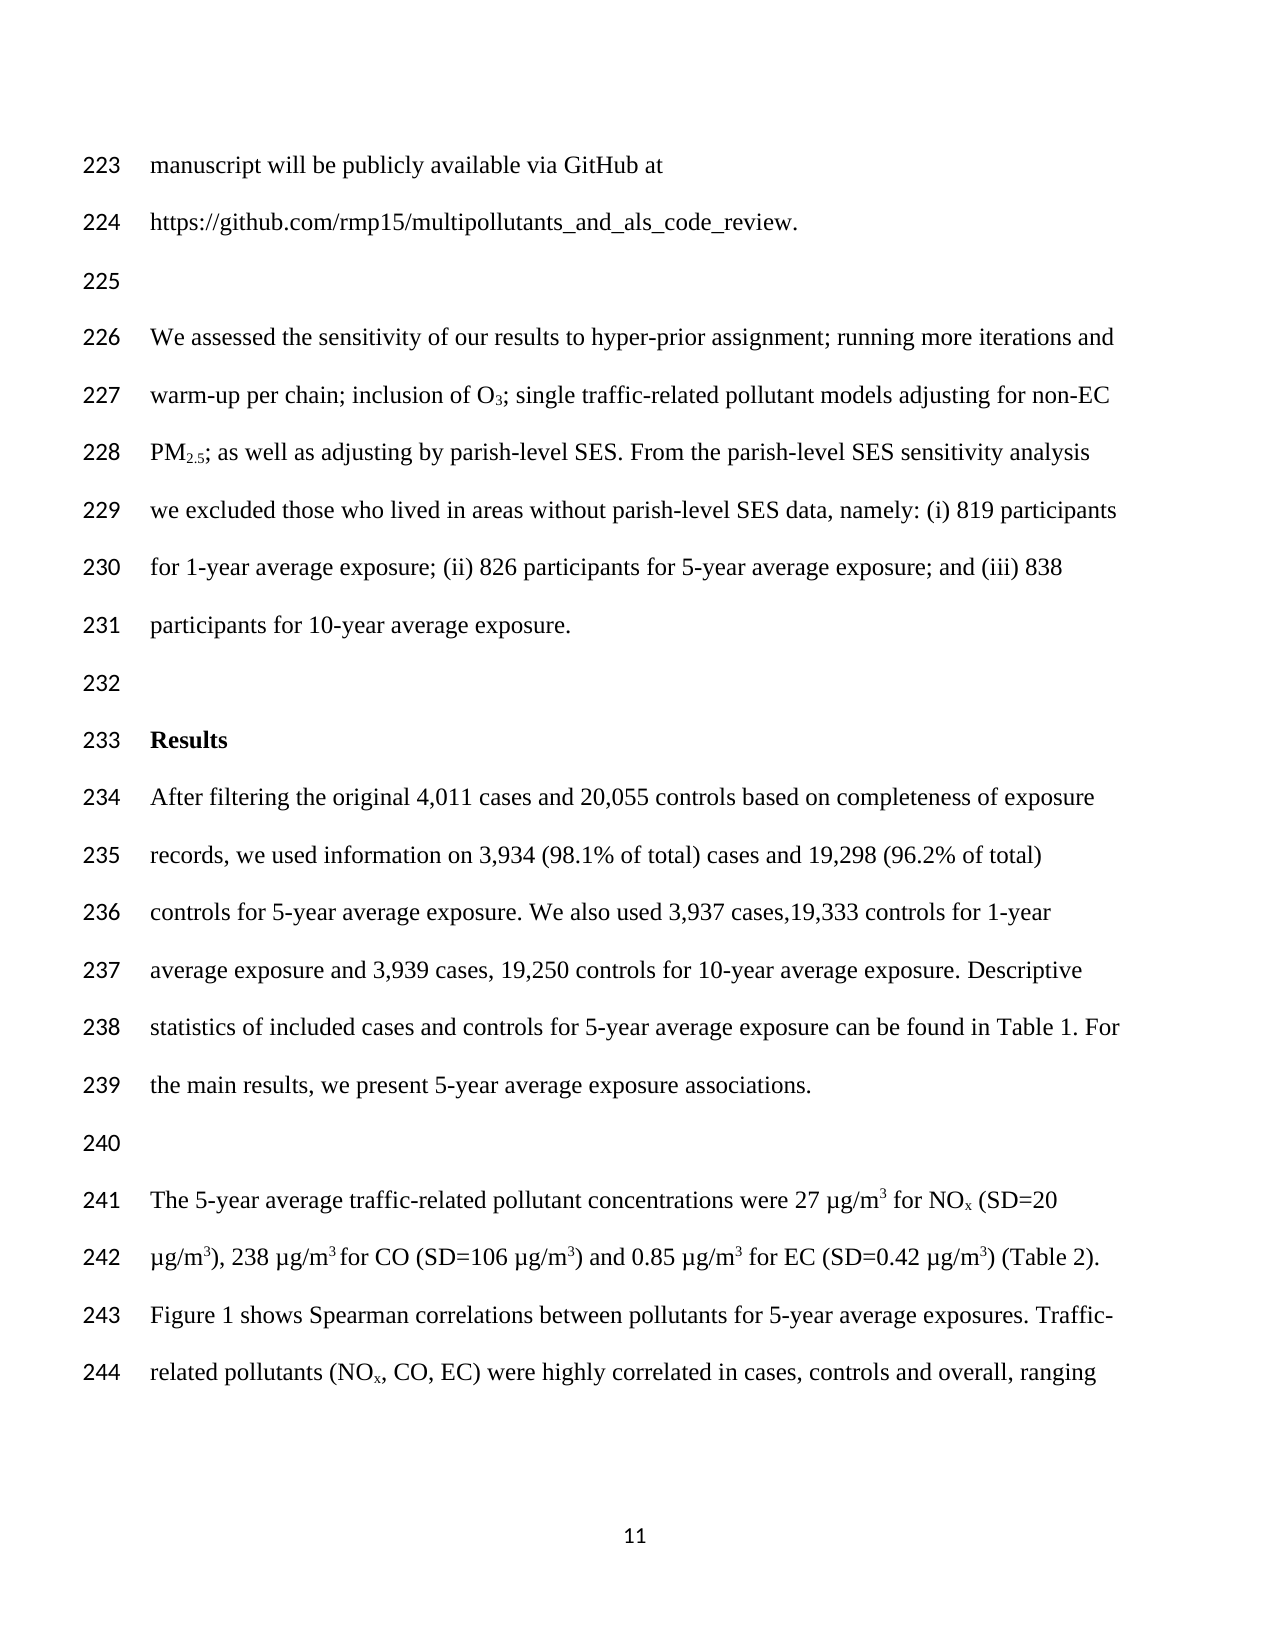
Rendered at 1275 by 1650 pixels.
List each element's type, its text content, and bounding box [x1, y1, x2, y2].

text After filtering the original 4,011 cases and 20,055 controls based on completeness of exposure records, we used information on 3,934 (98.1% of total) cases and 19,298 (96.2% of total) controls for 5-year average exposure. We also used 3,937 cases,19,333 controls for 1-year average exposure and 3,939 cases, 19,250 controls for 10-year average exposure. Descriptive statistics of included cases and controls for 5-year average exposure can be found in Table 1. For the main results, we present 5-year average exposure associations. [150, 782, 1125, 1099]
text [150, 1185, 1125, 1386]
text We assessed the sensitivity of our results to hyper-prior assignment; running more iterations and warm-up per chain; inclusion of O3; single traffic-related pollutant models adjusting for non-EC PM2.5; as well as adjusting by parish-level SES. From the parish-level SES sensitivity analysis we excluded those who lived in areas without parish-level SES data, namely: (i) 819 participants for 1-year average exposure; (ii) 826 participants for 5-year average exposure; and (iii) 838 participants for 10-year average exposure. [150, 322, 1125, 639]
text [150, 150, 1125, 236]
text Results [150, 725, 1125, 754]
